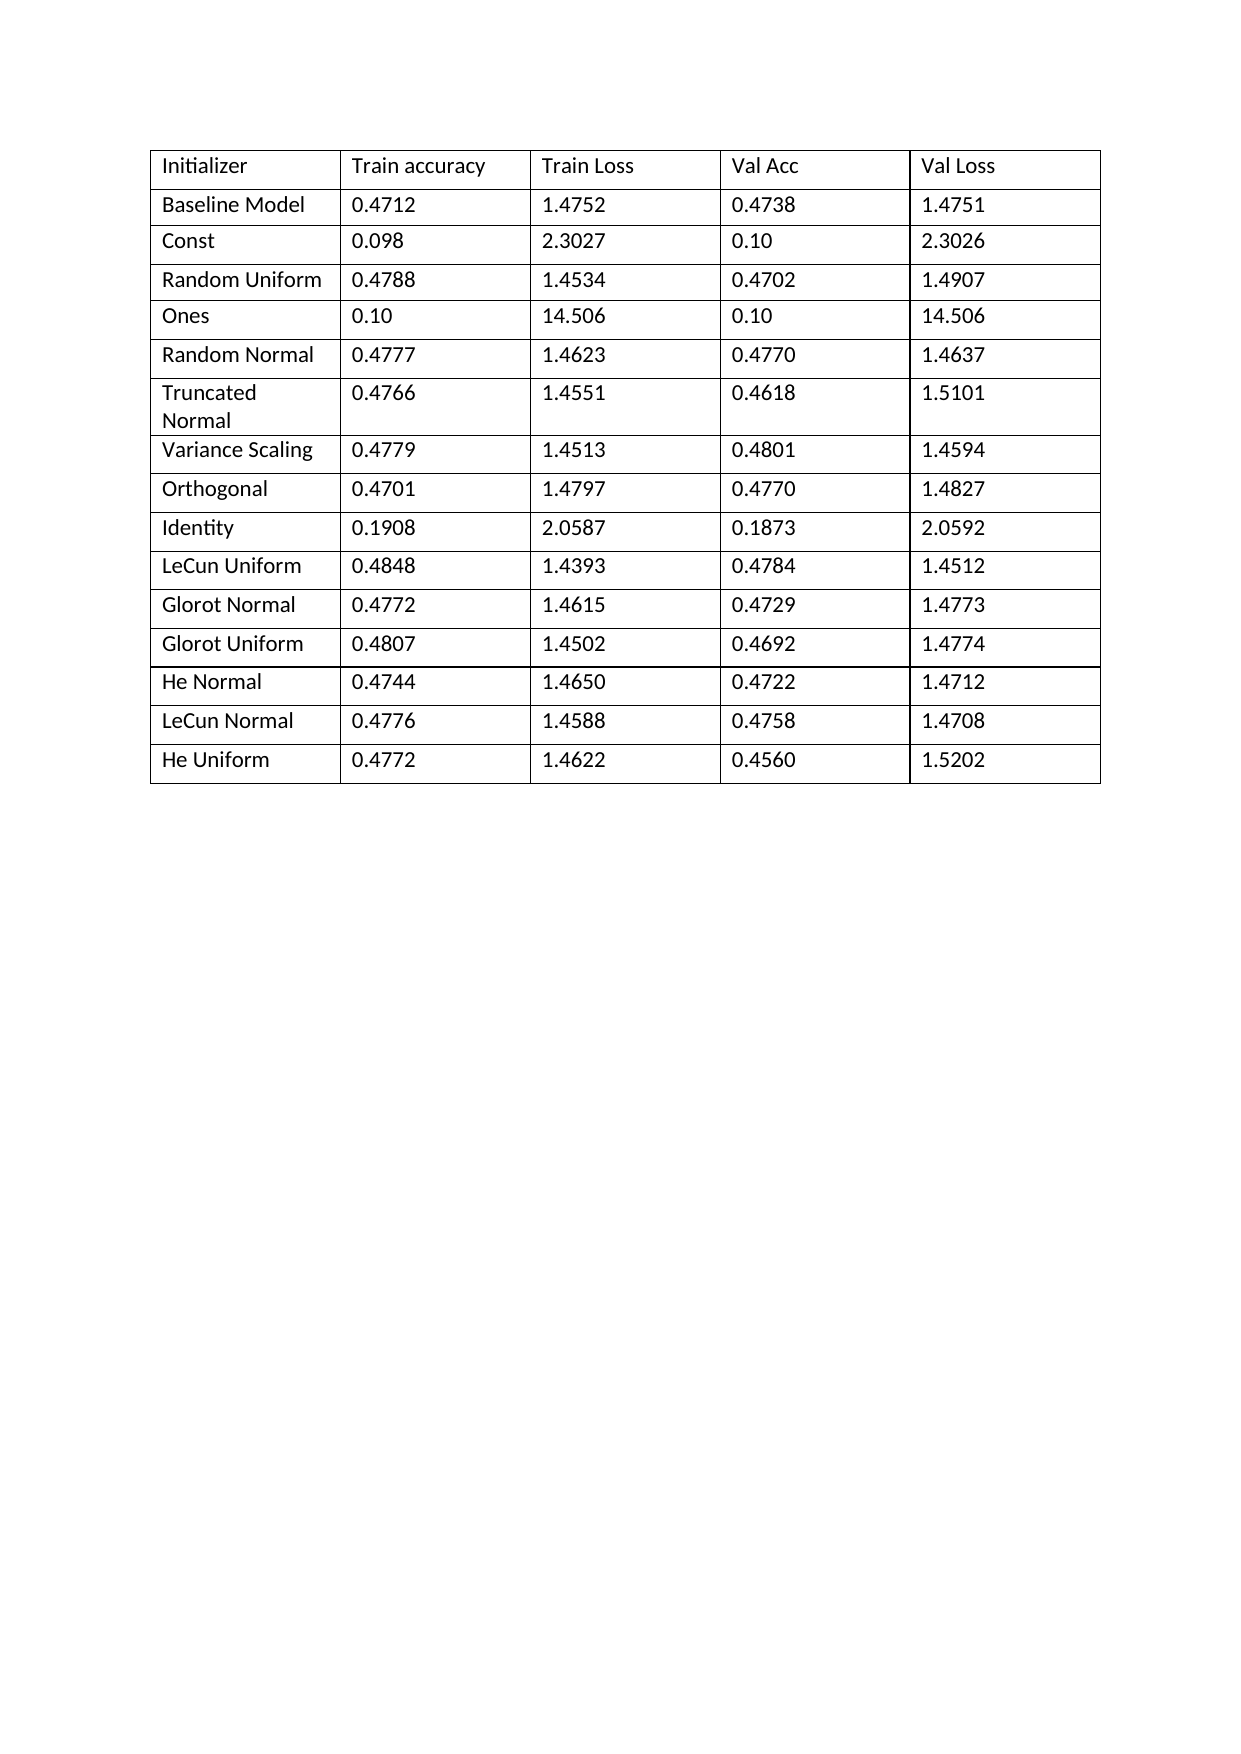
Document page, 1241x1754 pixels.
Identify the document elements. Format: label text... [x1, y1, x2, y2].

table_cell 2.3027 [531, 226, 720, 264]
table_cell 0.4784 [721, 552, 909, 589]
table_cell 0.10 [341, 301, 530, 339]
table_cell 0.4772 [341, 590, 530, 628]
table_cell 0.4560 [721, 745, 909, 782]
table_cell LeCun Uniform [151, 552, 340, 589]
table_cell He Normal [151, 668, 340, 705]
table_cell Const [151, 226, 340, 264]
table_cell 1.4650 [531, 668, 720, 705]
table_cell 0.4744 [341, 668, 530, 705]
table_cell 0.4722 [721, 668, 909, 705]
table_cell 0.4701 [341, 474, 530, 512]
table_cell 1.4751 [911, 190, 1100, 225]
table_header Initializer [151, 151, 340, 189]
table_cell 0.1908 [341, 513, 530, 551]
table_cell 0.4801 [721, 436, 909, 473]
table_cell 0.4770 [721, 474, 909, 512]
table_cell 0.4779 [341, 436, 530, 473]
table_cell Random Normal [151, 340, 340, 377]
table_cell 0.10 [721, 226, 909, 264]
table_cell 1.4534 [531, 265, 720, 300]
table_cell 0.1873 [721, 513, 909, 551]
table_cell 1.4797 [531, 474, 720, 512]
table_cell 0.4777 [341, 340, 530, 377]
table_cell 1.4708 [911, 706, 1100, 744]
table_header Train accuracy [341, 151, 530, 189]
table_cell Orthogonal [151, 474, 340, 512]
table_cell Variance Scaling [151, 436, 340, 473]
table_cell 14.506 [911, 301, 1100, 339]
table_cell 1.4588 [531, 706, 720, 744]
table_cell 1.5101 [911, 379, 1100, 434]
table_cell 1.5202 [911, 745, 1100, 782]
table_cell 1.4551 [531, 379, 720, 434]
table_cell 0.4766 [341, 379, 530, 434]
table_cell 1.4907 [911, 265, 1100, 300]
table_cell Glorot Normal [151, 590, 340, 628]
table_cell 0.4729 [721, 590, 909, 628]
table_header Train Loss [531, 151, 720, 189]
table_cell 1.4623 [531, 340, 720, 377]
table_cell 1.4773 [911, 590, 1100, 628]
table_cell 2.0587 [531, 513, 720, 551]
table_cell 1.4774 [911, 629, 1100, 666]
table_cell 0.4807 [341, 629, 530, 666]
table_header Val Acc [721, 151, 909, 189]
table_cell 14.506 [531, 301, 720, 339]
table_cell 1.4393 [531, 552, 720, 589]
table_cell Identity [151, 513, 340, 551]
table_header Val Loss [911, 151, 1100, 189]
table_cell 0.4758 [721, 706, 909, 744]
table_cell 1.4615 [531, 590, 720, 628]
table_cell 1.4513 [531, 436, 720, 473]
table_cell Truncated Normal [151, 379, 340, 434]
table_cell Baseline Model [151, 190, 340, 225]
table_cell LeCun Normal [151, 706, 340, 744]
table_cell 0.4848 [341, 552, 530, 589]
table_cell 0.4692 [721, 629, 909, 666]
table_cell 1.4827 [911, 474, 1100, 512]
table_cell 0.4702 [721, 265, 909, 300]
table_cell 0.4776 [341, 706, 530, 744]
table_cell 0.4788 [341, 265, 530, 300]
table_cell 1.4712 [911, 668, 1100, 705]
table_cell 1.4752 [531, 190, 720, 225]
table_cell He Uniform [151, 745, 340, 782]
table_cell 2.3026 [911, 226, 1100, 264]
table_cell Random Uniform [151, 265, 340, 300]
table_cell 0.4738 [721, 190, 909, 225]
table_cell 0.4712 [341, 190, 530, 225]
table_cell 1.4512 [911, 552, 1100, 589]
table_cell Glorot Uniform [151, 629, 340, 666]
table_cell 1.4622 [531, 745, 720, 782]
table_cell 0.4618 [721, 379, 909, 434]
table_cell 1.4637 [911, 340, 1100, 377]
table_cell 2.0592 [911, 513, 1100, 551]
table_cell 1.4502 [531, 629, 720, 666]
table_cell 0.4772 [341, 745, 530, 782]
table_cell 1.4594 [911, 436, 1100, 473]
table_cell 0.098 [341, 226, 530, 264]
table_cell 0.4770 [721, 340, 909, 377]
table_cell 0.10 [721, 301, 909, 339]
table_cell Ones [151, 301, 340, 339]
